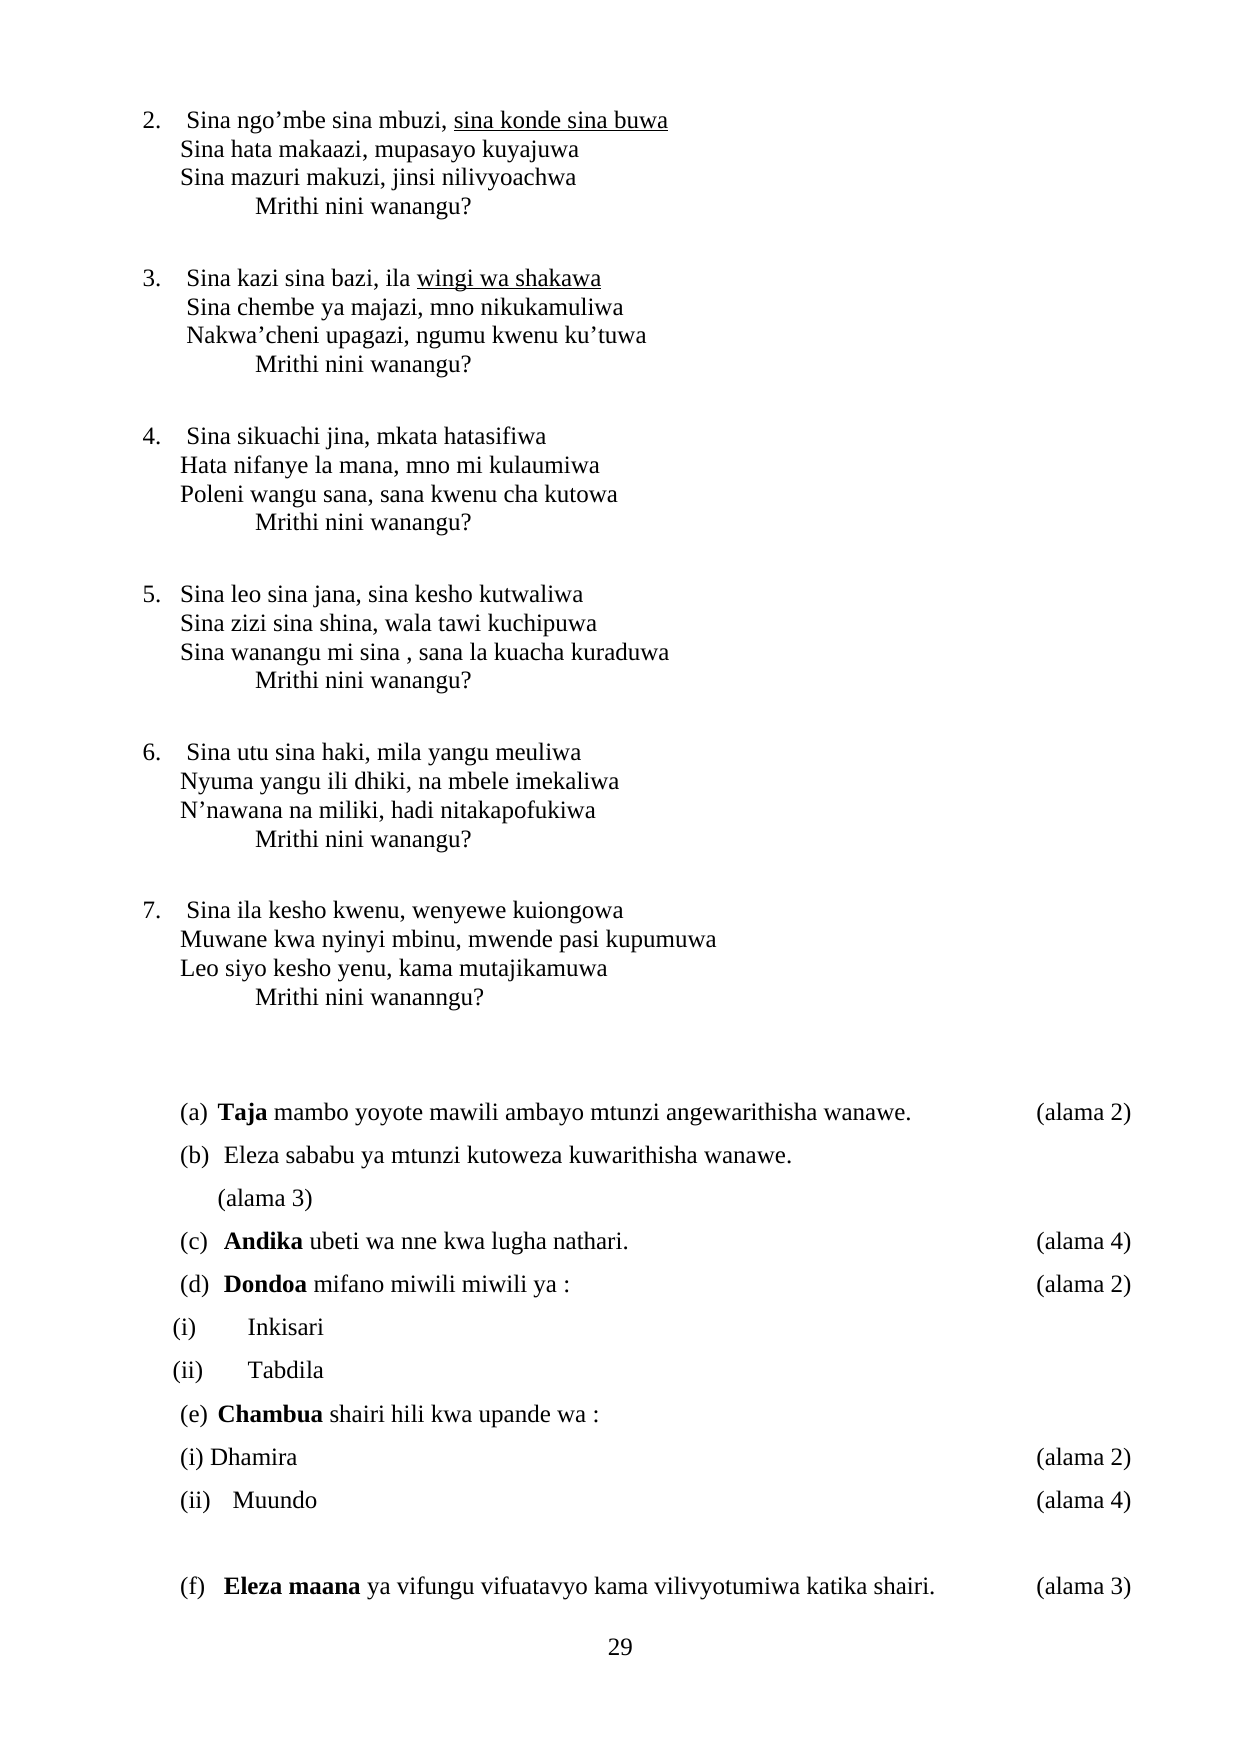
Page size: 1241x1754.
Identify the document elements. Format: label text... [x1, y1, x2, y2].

list Sina ngo’mbe sina mbuzi, sina konde sina buwa [142, 105, 1135, 134]
text Hata nifanye la mana, mno mi kulaumiwa [180, 450, 1135, 479]
text Sina chembe ya majazi, mno nikukamuliwa [142, 292, 1135, 321]
list Dondoa mifano miwili miwili ya : (alama 2) [180, 1269, 1135, 1298]
list Taja mambo yoyote mawili ambayo mtunzi angewarithisha wanawe. (alama 2) [180, 1097, 1135, 1126]
list Sina leo sina jana, sina kesho kutwaliwa [142, 579, 1135, 608]
text Mrithi nini wanangu? [180, 349, 1135, 378]
text N’nawana na miliki, hadi nitakapofukiwa [180, 795, 1135, 824]
text Mrithi nini wanangu? [180, 824, 1135, 852]
text Mrithi nini wananngu? [255, 982, 1135, 1011]
text Sina zizi sina shina, wala tawi kuchipuwa [180, 608, 1135, 637]
list Andika ubeti wa nne kwa lugha nathari. (alama 4) [180, 1226, 1135, 1255]
text Muwane kwa nyinyi mbinu, mwende pasi kupumuwa [180, 924, 1135, 953]
list Eleza maana ya vifungu vifuatavyo kama vilivyotumiwa katika shairi. (alama 3) [180, 1571, 1135, 1600]
list Sina kazi sina bazi, ila wingi wa shakawa [142, 263, 1135, 292]
list Eleza sababu ya mtunzi kutoweza kuwarithisha wanawe. (alama 3) [180, 1140, 1135, 1212]
list Chambua shairi hili kwa upande wa : [180, 1399, 1135, 1427]
text Sina hata makaazi, mupasayo kuyajuwa [180, 134, 1135, 162]
list Sina utu sina haki, mila yangu meuliwa [142, 737, 1135, 766]
text Mrithi nini wanangu? [180, 666, 1135, 694]
text Leo siyo kesho yenu, kama mutajikamuwa [142, 953, 1135, 982]
list Sina ila kesho kwenu, wenyewe kuiongowa [142, 896, 1135, 924]
text Mrithi nini wanangu? [180, 191, 1135, 220]
list Dhamira (alama 2) [180, 1442, 1135, 1471]
text Nakwa’cheni upagazi, ngumu kwenu ku’tuwa [142, 321, 1135, 349]
text Sina wanangu mi sina , sana la kuacha kuraduwa [180, 637, 1135, 666]
list Muundo (alama 4) [180, 1485, 1135, 1514]
text Mrithi nini wanangu? [180, 507, 1135, 536]
text Poleni wangu sana, sana kwenu cha kutowa [180, 479, 1135, 507]
list Sina sikuachi jina, mkata hatasifiwa [142, 421, 1135, 450]
list Tabdila [172, 1356, 1135, 1384]
list Inkisari [172, 1312, 1135, 1341]
text Nyuma yangu ili dhiki, na mbele imekaliwa [180, 766, 1135, 795]
text Sina mazuri makuzi, jinsi nilivyoachwa [180, 162, 1135, 191]
